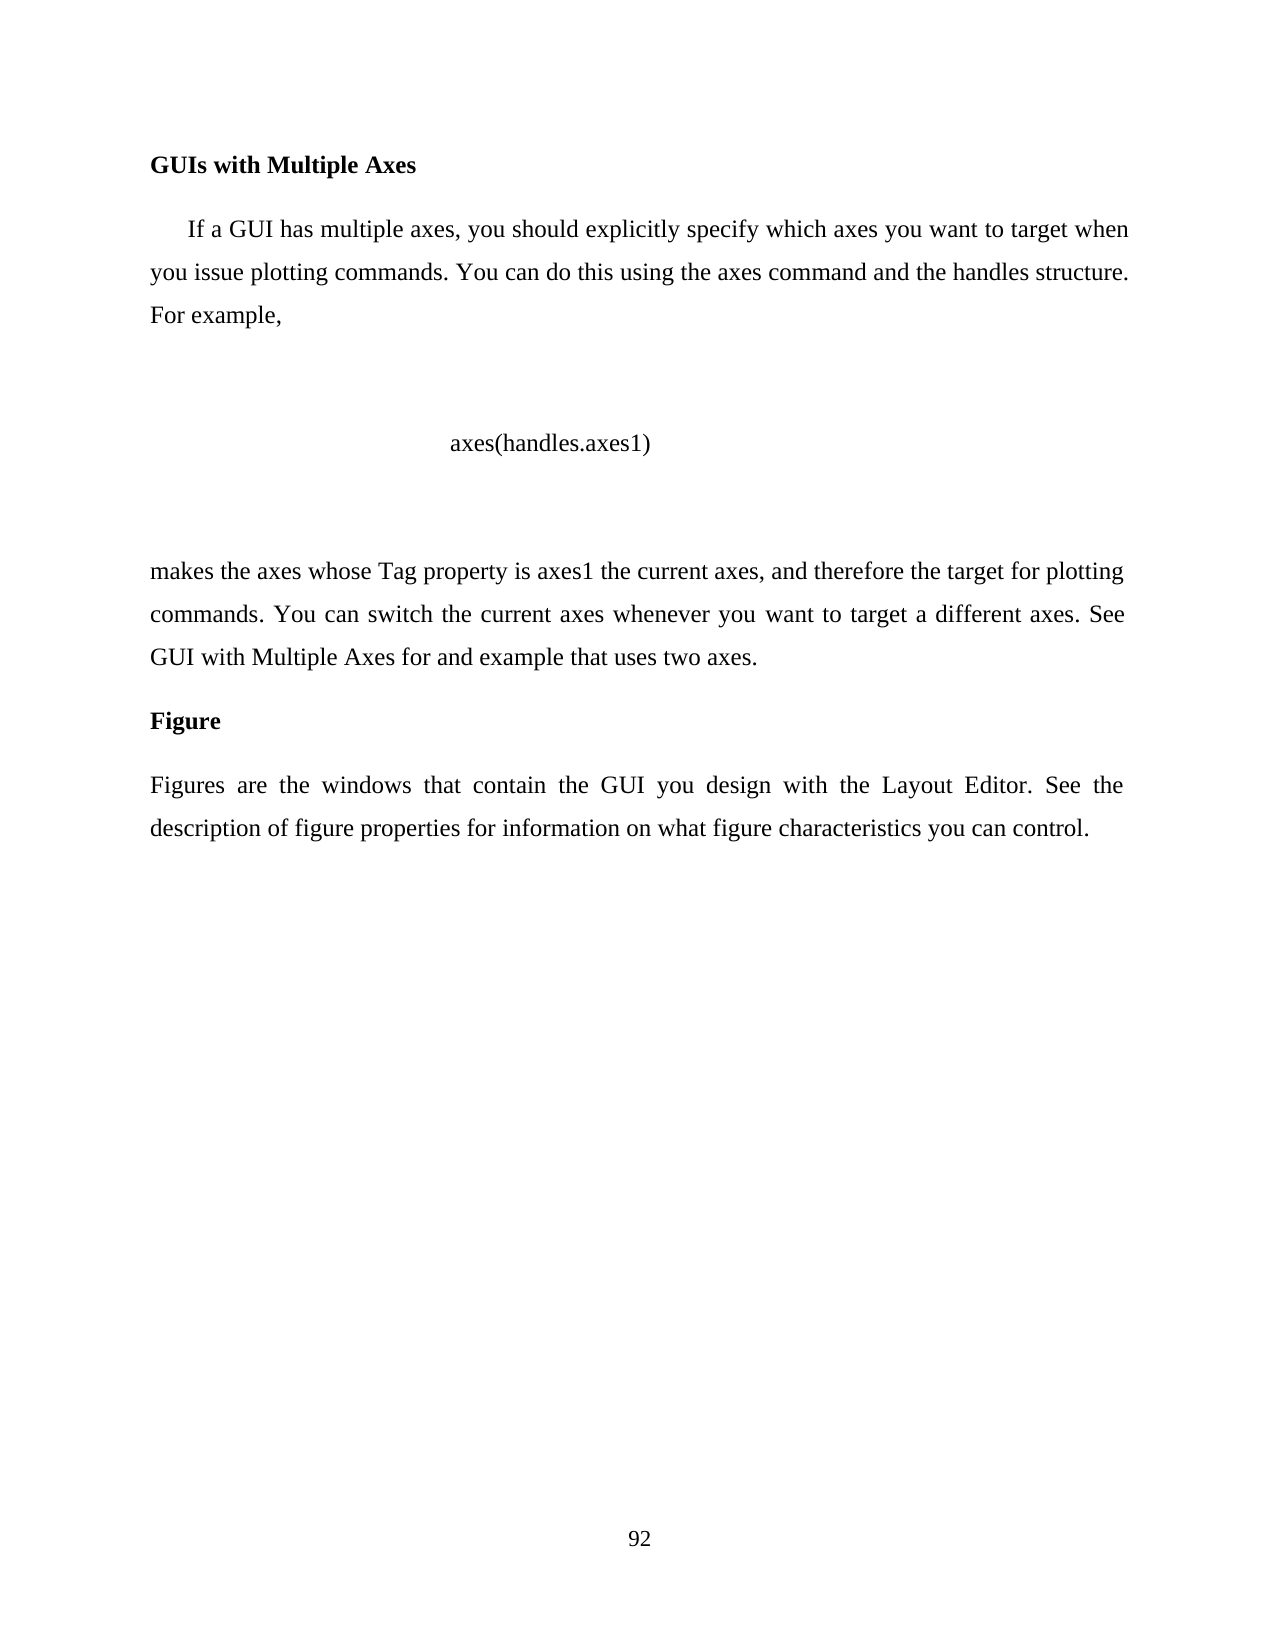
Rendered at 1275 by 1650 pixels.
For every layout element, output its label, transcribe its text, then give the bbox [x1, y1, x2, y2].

text makes the axes whose Tag property is axes1 the current axes, and therefore the target for plotting commands. You can switch the current axes whenever you want to target a different axes. See GUI with Multiple Axes for and example that uses two axes. [150, 556, 1125, 671]
subtitle GUIs with Multiple Axes [150, 150, 1146, 179]
text axes(handles.axes1) [450, 428, 1146, 457]
text If a GUI has multiple axes, you should explicitly specify which axes you want to target when you issue plotting commands. You can do this using the axes command and the handles structure. For example, [150, 214, 1131, 329]
subtitle Figure [150, 706, 1146, 735]
text Figures are the windows that contain the GUI you design with the Layout Editor. See the description of figure properties for information on what figure characteristics you can control. [150, 770, 1125, 842]
